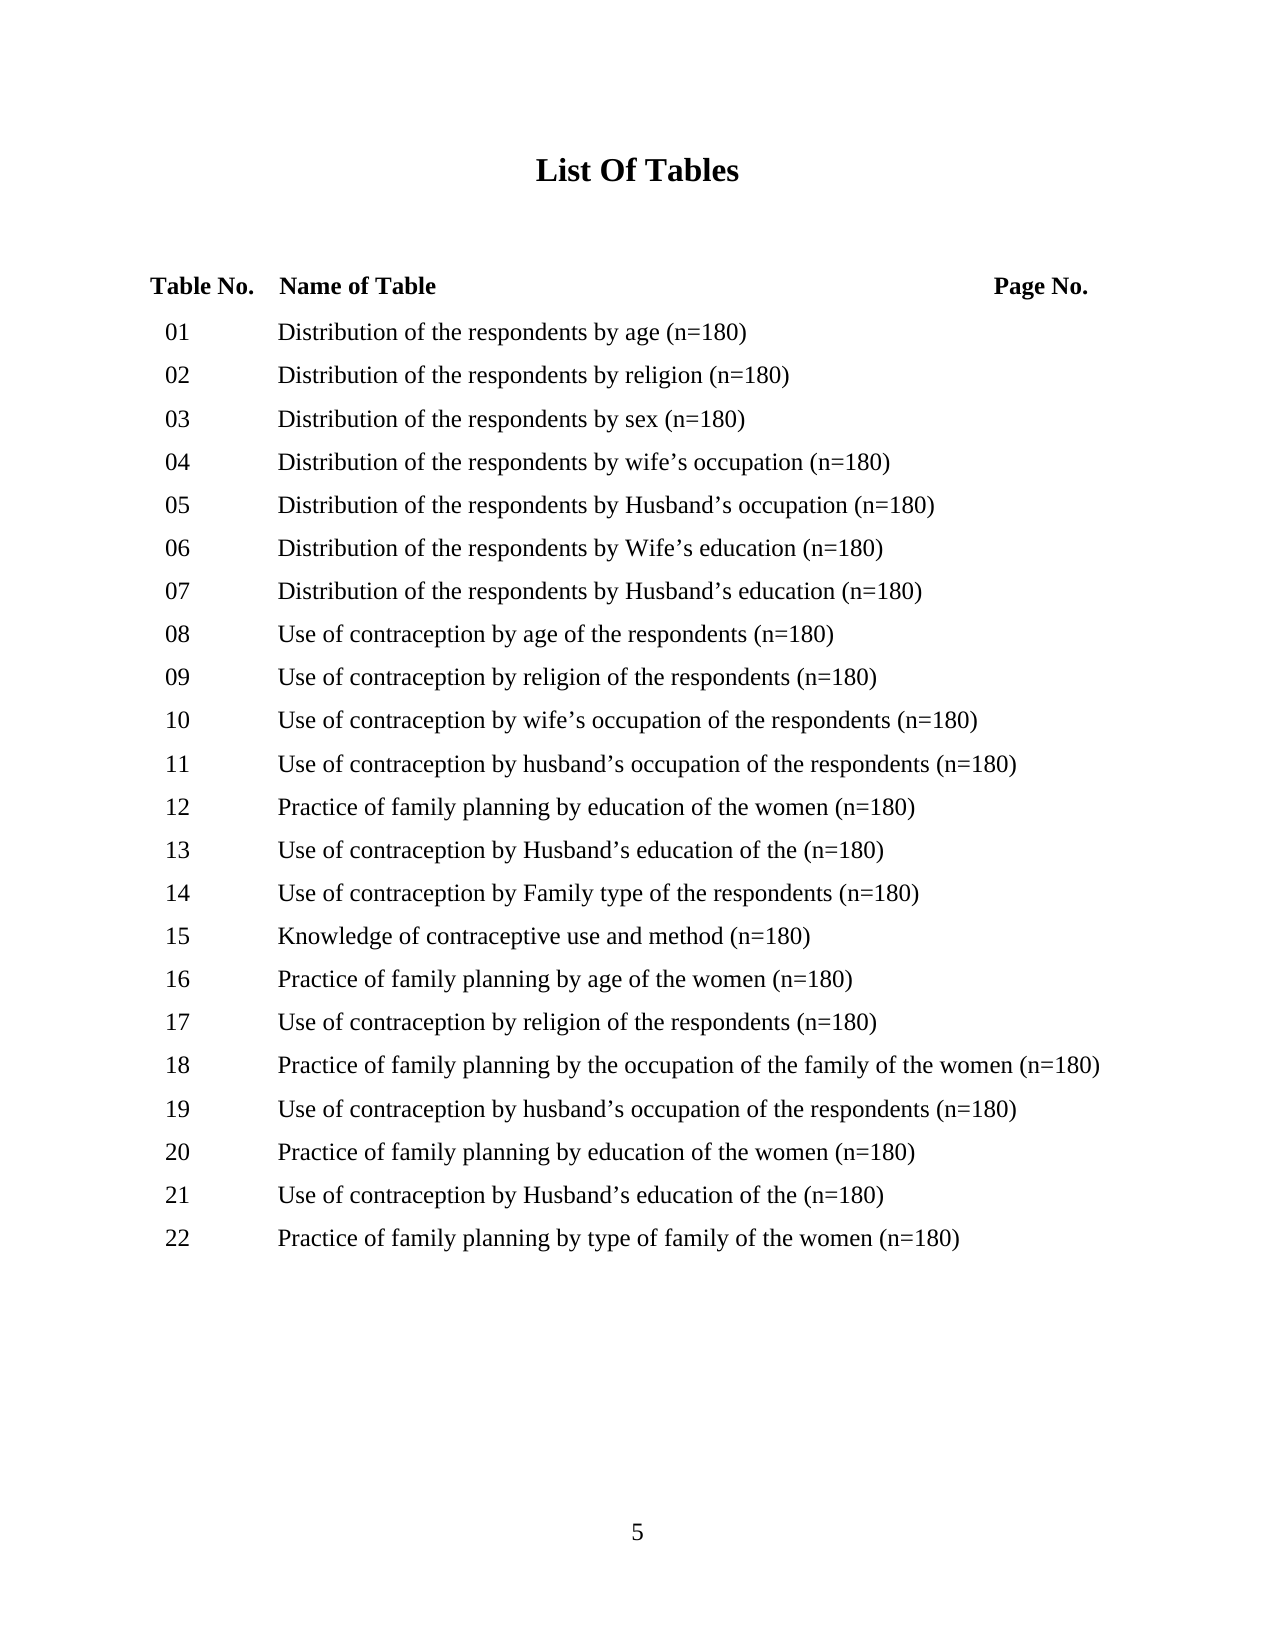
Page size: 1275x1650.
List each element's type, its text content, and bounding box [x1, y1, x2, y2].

list Practice of family planning by education of the women (n=180) [165, 1137, 1125, 1166]
list Use of contraception by religion of the respondents (n=180) [165, 662, 1125, 691]
list Practice of family planning by education of the women (n=180) [165, 792, 1125, 821]
list Use of contraception by Husband’s education of the (n=180) [165, 1180, 1125, 1209]
list Distribution of the respondents by Wife’s education (n=180) [165, 533, 1125, 562]
list Use of contraception by husband’s occupation of the respondents (n=180) [165, 1094, 1125, 1122]
text Table No. Name of Table Page No. [150, 271, 1125, 300]
list Distribution of the respondents by wife’s occupation (n=180) [165, 447, 1125, 476]
list Use of contraception by wife’s occupation of the respondents (n=180) [165, 706, 1125, 734]
list Distribution of the respondents by religion (n=180) [165, 361, 1125, 389]
list Practice of family planning by type of family of the women (n=180) [165, 1223, 1125, 1252]
list Distribution of the respondents by Husband’s education (n=180) [165, 576, 1125, 605]
list Use of contraception by religion of the respondents (n=180) [165, 1007, 1125, 1036]
list Distribution of the respondents by age (n=180) [165, 317, 1125, 346]
list Knowledge of contraceptive use and method (n=180) [165, 921, 1125, 950]
text List Of Tables [150, 150, 1125, 188]
list Use of contraception by Family type of the respondents (n=180) [165, 878, 1125, 907]
list Practice of family planning by age of the women (n=180) [165, 964, 1125, 993]
list Use of contraception by husband’s occupation of the respondents (n=180) [165, 749, 1125, 777]
list Use of contraception by Husband’s education of the (n=180) [165, 835, 1125, 864]
list Use of contraception by age of the respondents (n=180) [165, 619, 1125, 648]
list Distribution of the respondents by Husband’s occupation (n=180) [165, 490, 1125, 519]
list Practice of family planning by the occupation of the family of the women (n=180) [165, 1051, 1125, 1079]
list Distribution of the respondents by sex (n=180) [165, 404, 1125, 432]
